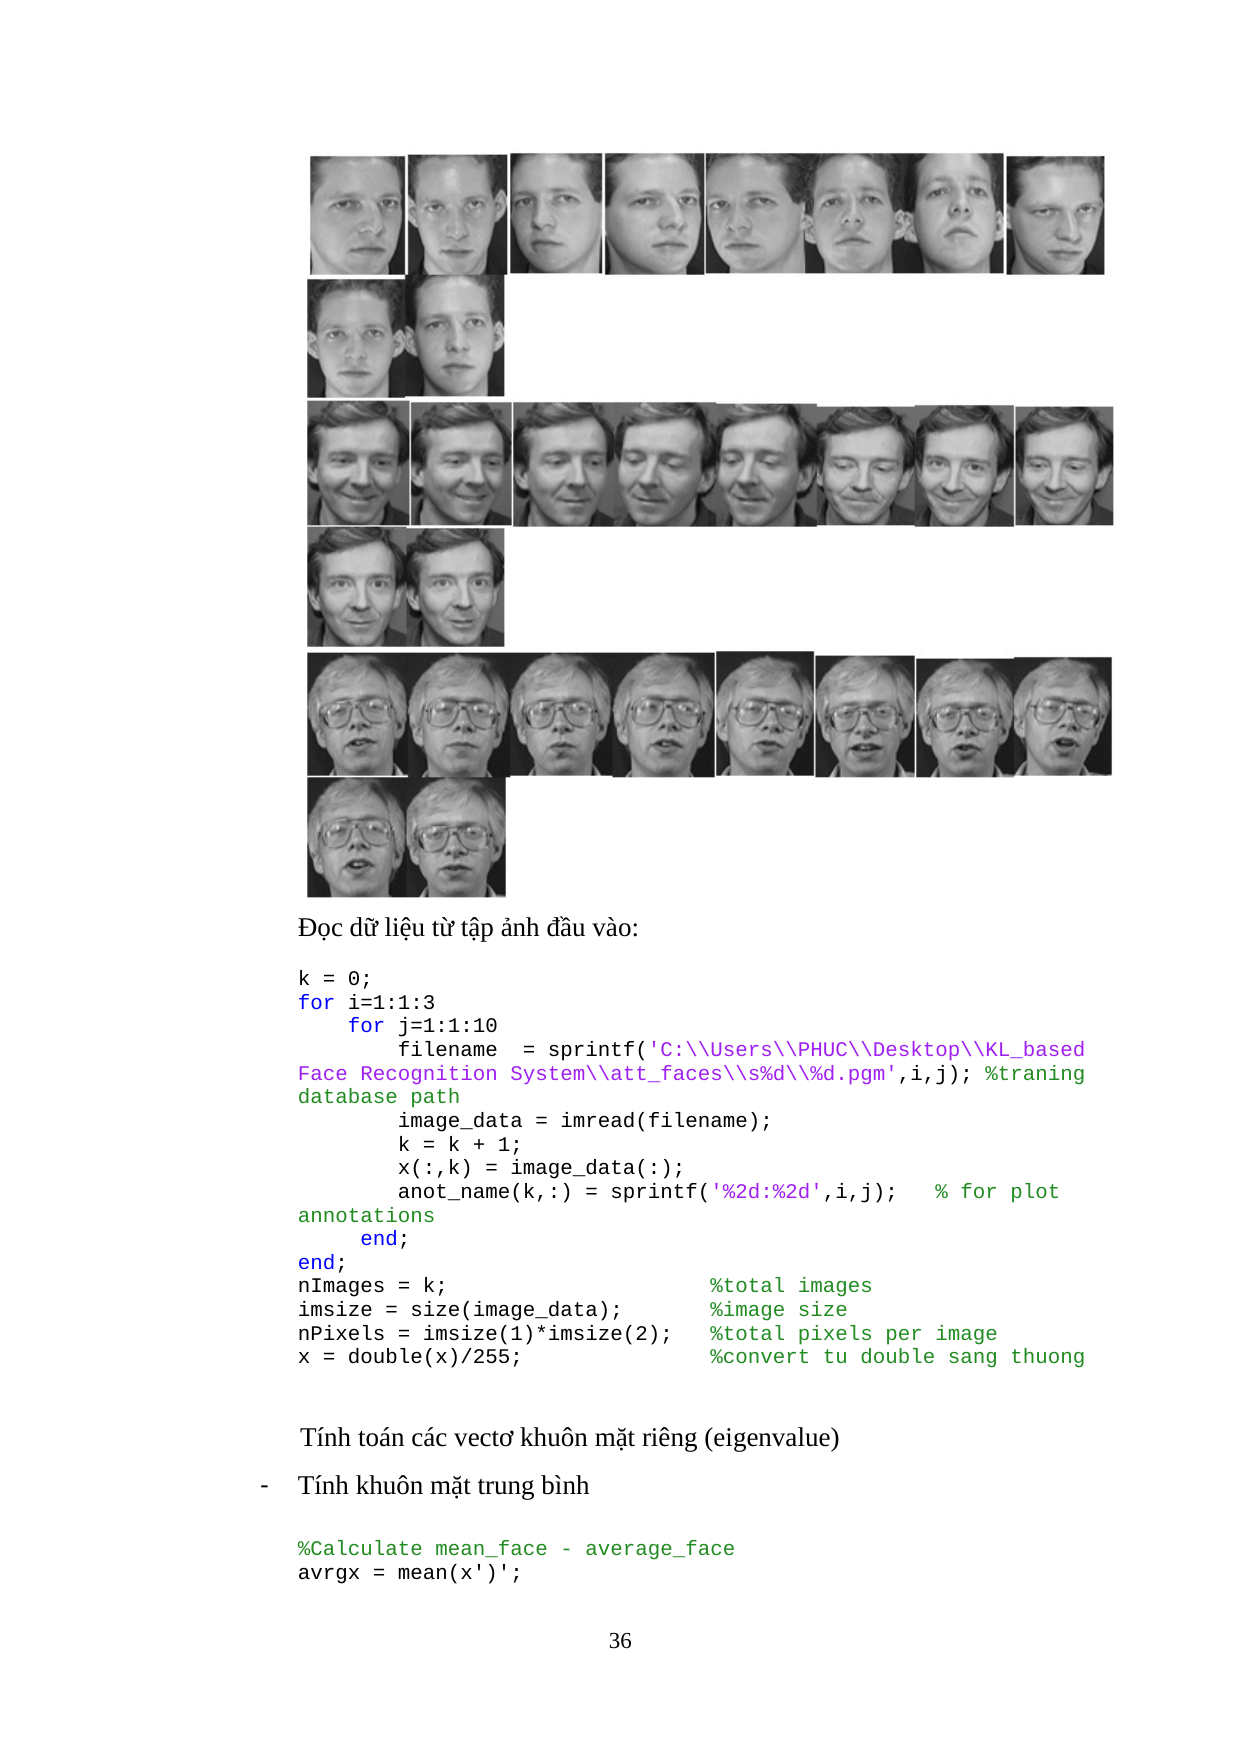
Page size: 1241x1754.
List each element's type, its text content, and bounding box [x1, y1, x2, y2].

text x = double(x)/255; %convert tu double sang thuong [298, 1346, 1090, 1370]
text avrgx = mean(x')'; [298, 1562, 1090, 1585]
text Tính toán các vectơ khuôn mặt riêng (eigenvalue) [298, 1421, 1090, 1452]
text for i=1:1:3 [298, 992, 1090, 1015]
text anot_name(k,:) = sprintf('%2d:%2d',i,j); % for plot annotations [298, 1181, 1090, 1228]
text nPixels = imsize(1)*imsize(2); %total pixels per image [298, 1323, 1090, 1346]
text for j=1:1:10 [298, 1015, 1090, 1039]
text k = 0; [298, 968, 1090, 992]
text k = k + 1; [298, 1134, 1090, 1157]
picture [306, 150, 1115, 899]
text filename = sprintf('C:\\Users\\PHUC\\Desktop\\KL_based Face Recognition System\\att_faces\\s%d\\%d.pgm',i,j); %traning database path [298, 1039, 1090, 1110]
text nImages = k; %total images [298, 1276, 1090, 1299]
text end; [298, 1252, 1090, 1276]
text image_data = imread(filename); [298, 1110, 1090, 1134]
text imsize = size(image_data); %image size [298, 1299, 1090, 1323]
list Đọc dữ liệu từ tập ảnh đầu vào: [298, 912, 1090, 943]
text x(:,k) = image_data(:); [298, 1157, 1090, 1181]
list Tính khuôn mặt trung bình [260, 1468, 1090, 1501]
text %Calculate mean_face - average_face [298, 1538, 1090, 1562]
text end; [298, 1228, 1090, 1252]
